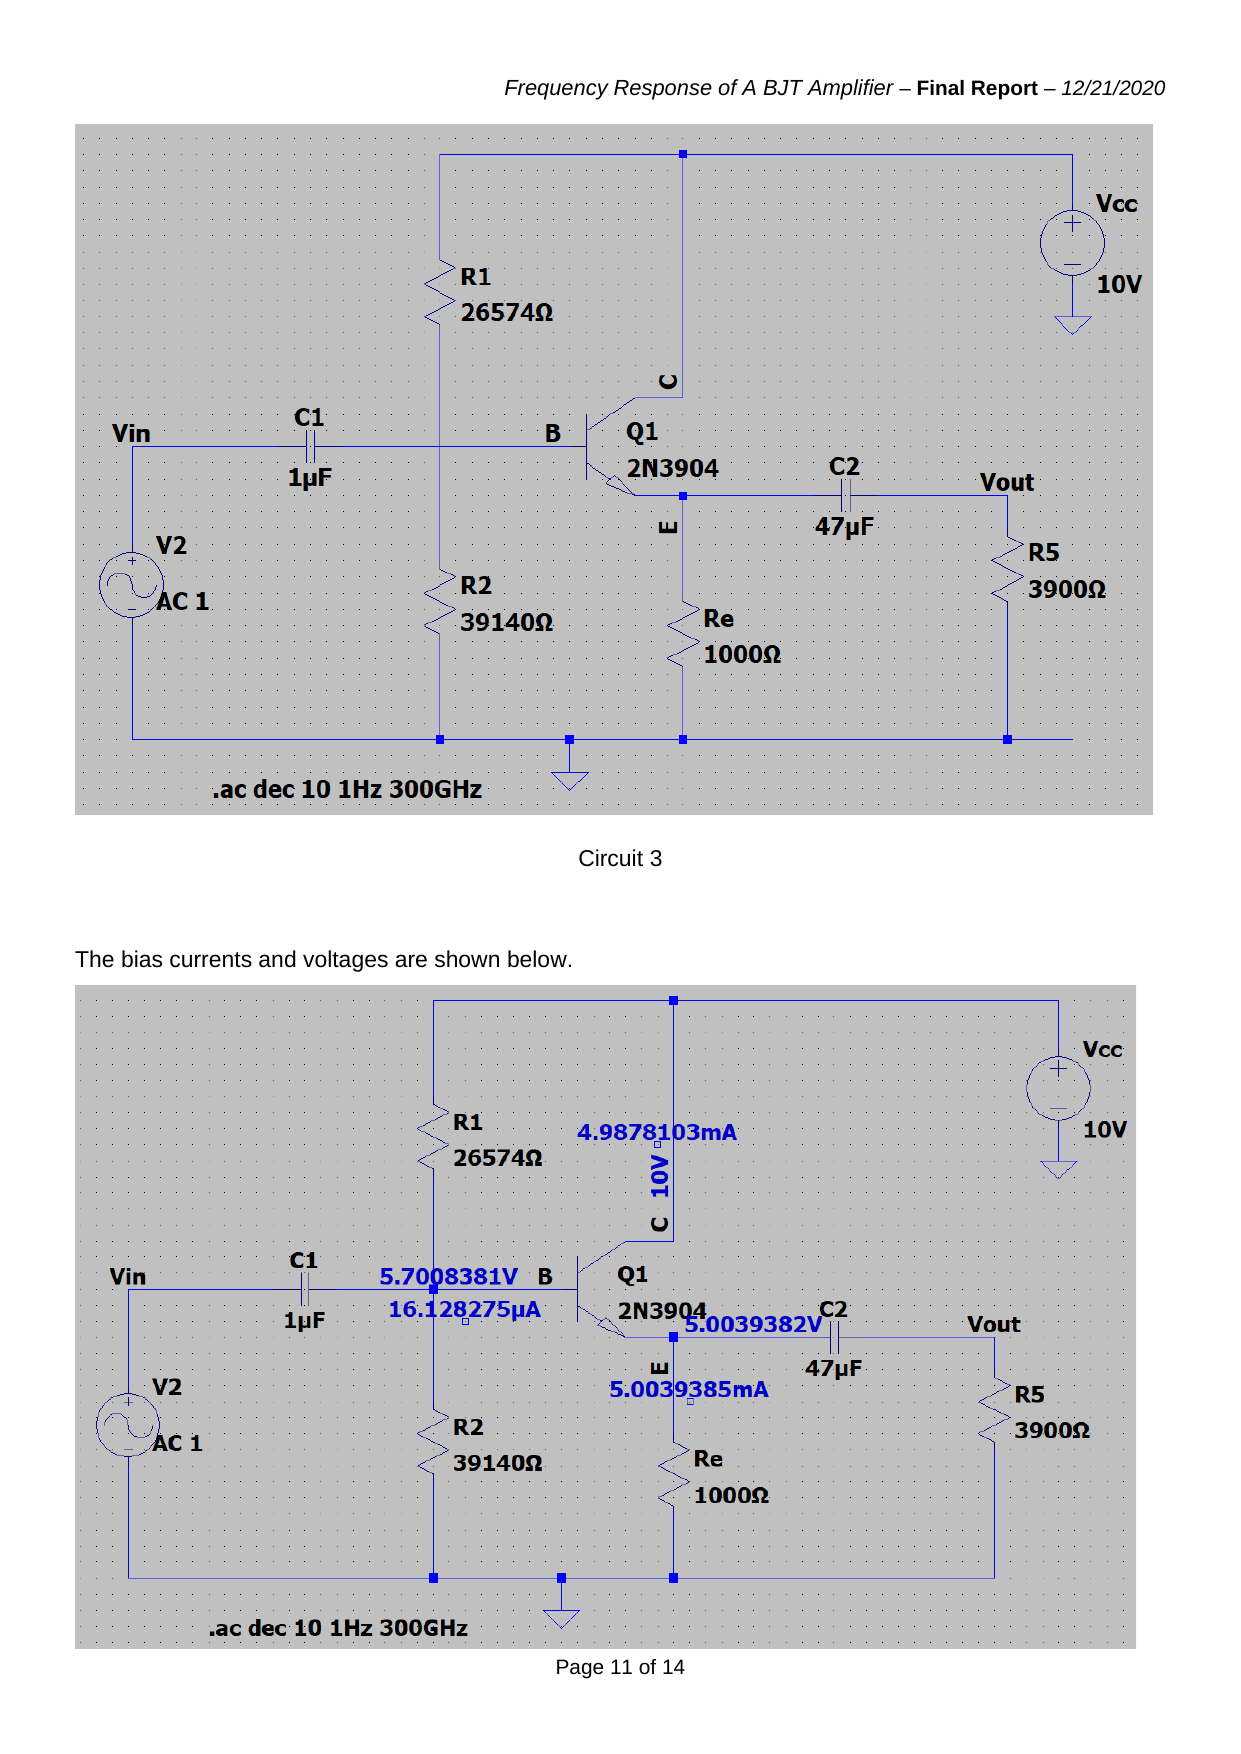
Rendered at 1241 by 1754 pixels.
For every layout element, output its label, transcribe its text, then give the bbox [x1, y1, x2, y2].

picture [75, 985, 1137, 1649]
picture [75, 124, 1154, 815]
text The bias currents and voltages are shown below. [75, 946, 1165, 972]
text Circuit 3 [75, 845, 1165, 872]
